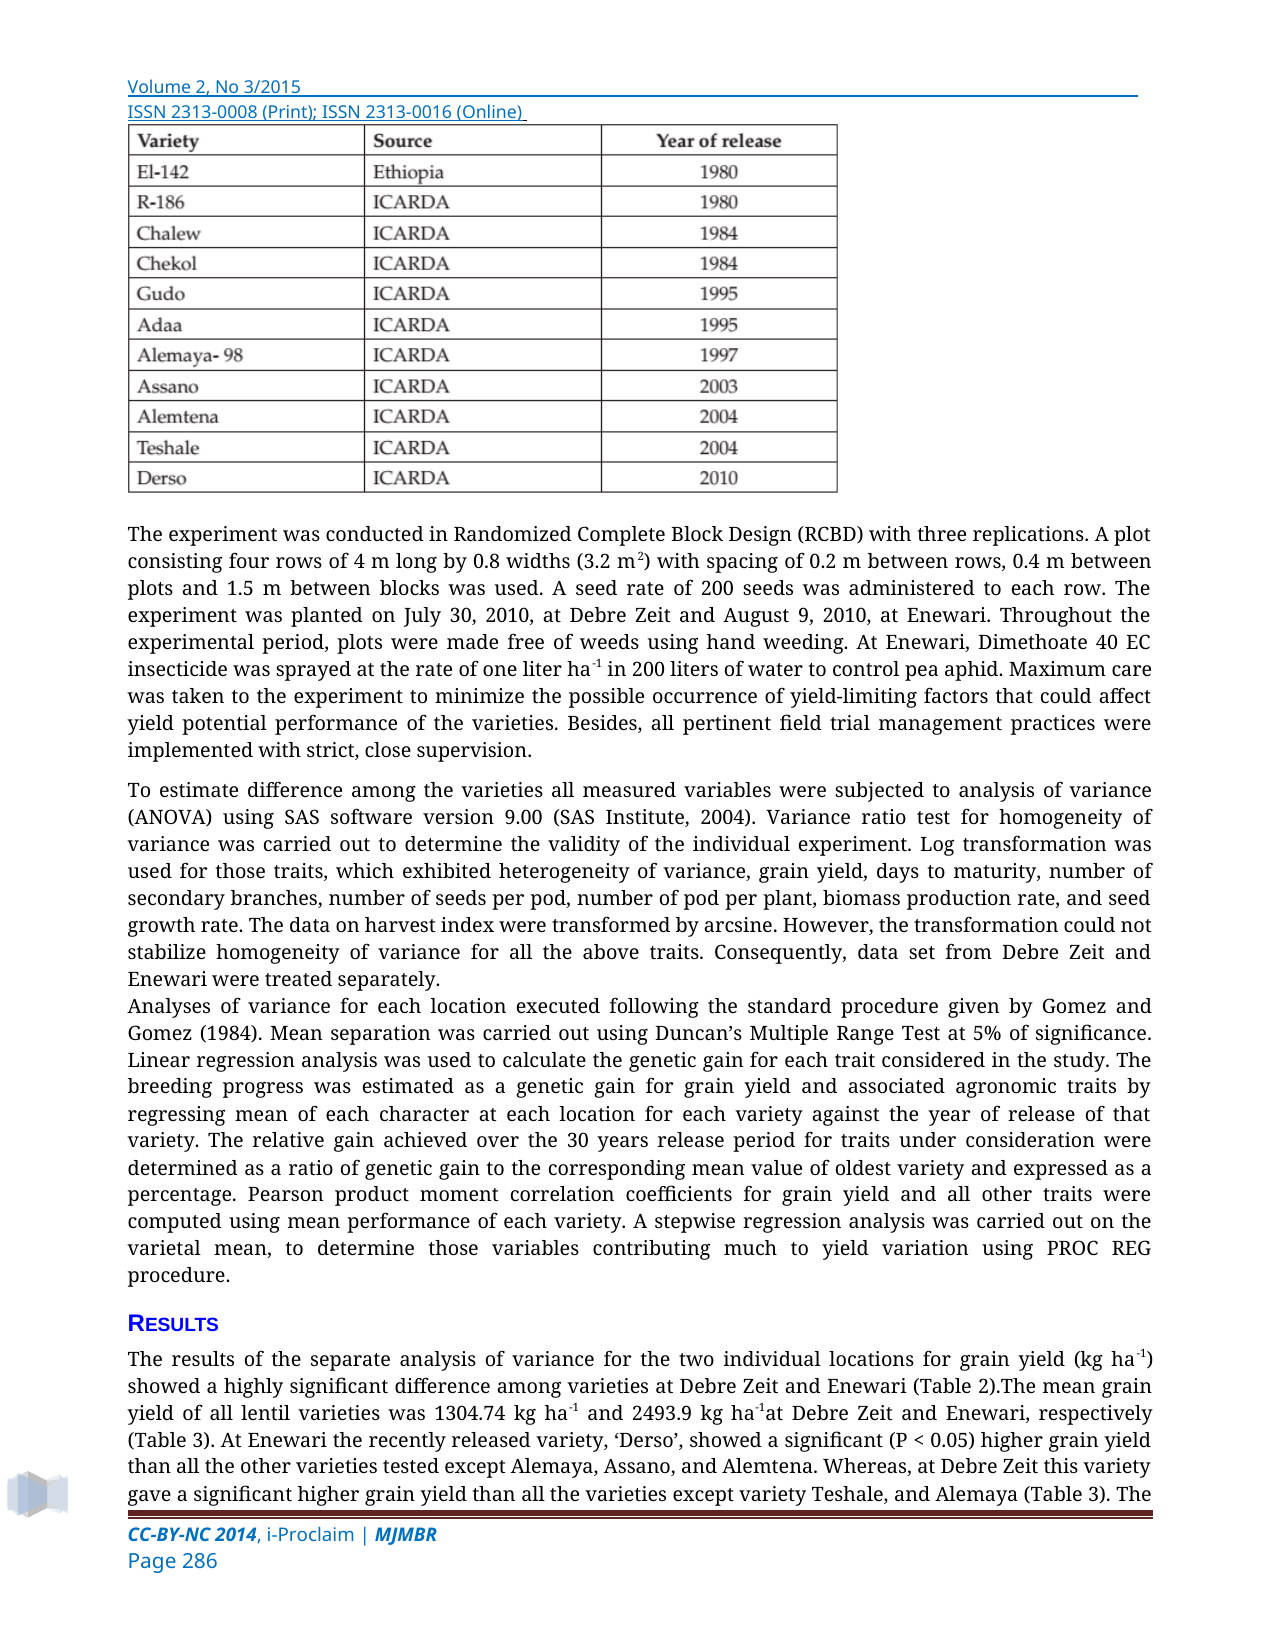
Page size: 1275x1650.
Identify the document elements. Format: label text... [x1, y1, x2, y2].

subtitle Results [127, 1309, 1153, 1337]
text Analyses of variance for each location executed following the standard procedure given by Gomez and Gomez (1984). Mean separation was carried out using Duncan’s Multiple Range Test at 5% of significance. Linear regression analysis was used to calculate the genetic gain for each trait considered in the study. The breeding progress was estimated as a genetic gain for grain yield and associated agronomic traits by regressing mean of each character at each location for each variety against the year of release of that variety. The relative gain achieved over the 30 years release period for traits under consideration were determined as a ratio of genetic gain to the corresponding mean value of oldest variety and expressed as a percentage. Pearson product moment correlation coefficients for grain yield and all other traits were computed using mean performance of each variety. A stepwise regression analysis was carried out on the varietal mean, to determine those variables contributing much to yield variation using PROC REG procedure. [127, 992, 1153, 1289]
text The experiment was conducted in Randomized Complete Block Design (RCBD) with three replications. A plot consisting four rows of 4 m long by 0.8 widths (3.2 m2) with spacing of 0.2 m between rows, 0.4 m between plots and 1.5 m between blocks was used. A seed rate of 200 seeds was administered to each row. The experiment was planted on July 30, 2010, at Debre Zeit and August 9, 2010, at Enewari. Throughout the experimental period, plots were made free of weeds using hand weeding. At Enewari, Dimethoate 40 EC insecticide was sprayed at the rate of one liter ha-1 in 200 liters of water to control pea aphid. Maximum care was taken to the experiment to minimize the possible occurrence of yield-limiting factors that could affect yield potential performance of the varieties. Besides, all pertinent field trial management practices were implemented with strict, close supervision. [127, 521, 1153, 763]
picture [127, 123, 838, 494]
text To estimate difference among the varieties all measured variables were subjected to analysis of variance (ANOVA) using SAS software version 9.00 (SAS Institute, 2004). Variance ratio test for homogeneity of variance was carried out to determine the validity of the individual experiment. Log transformation was used for those traits, which exhibited heterogeneity of variance, grain yield, days to maturity, number of secondary branches, number of seeds per pod, number of pod per plant, biomass production rate, and seed growth rate. The data on harvest index were transformed by arcsine. However, the transformation could not stabilize homogeneity of variance for all the above traits. Consequently, data set from Debre Zeit and Enewari were treated separately. [127, 776, 1153, 992]
